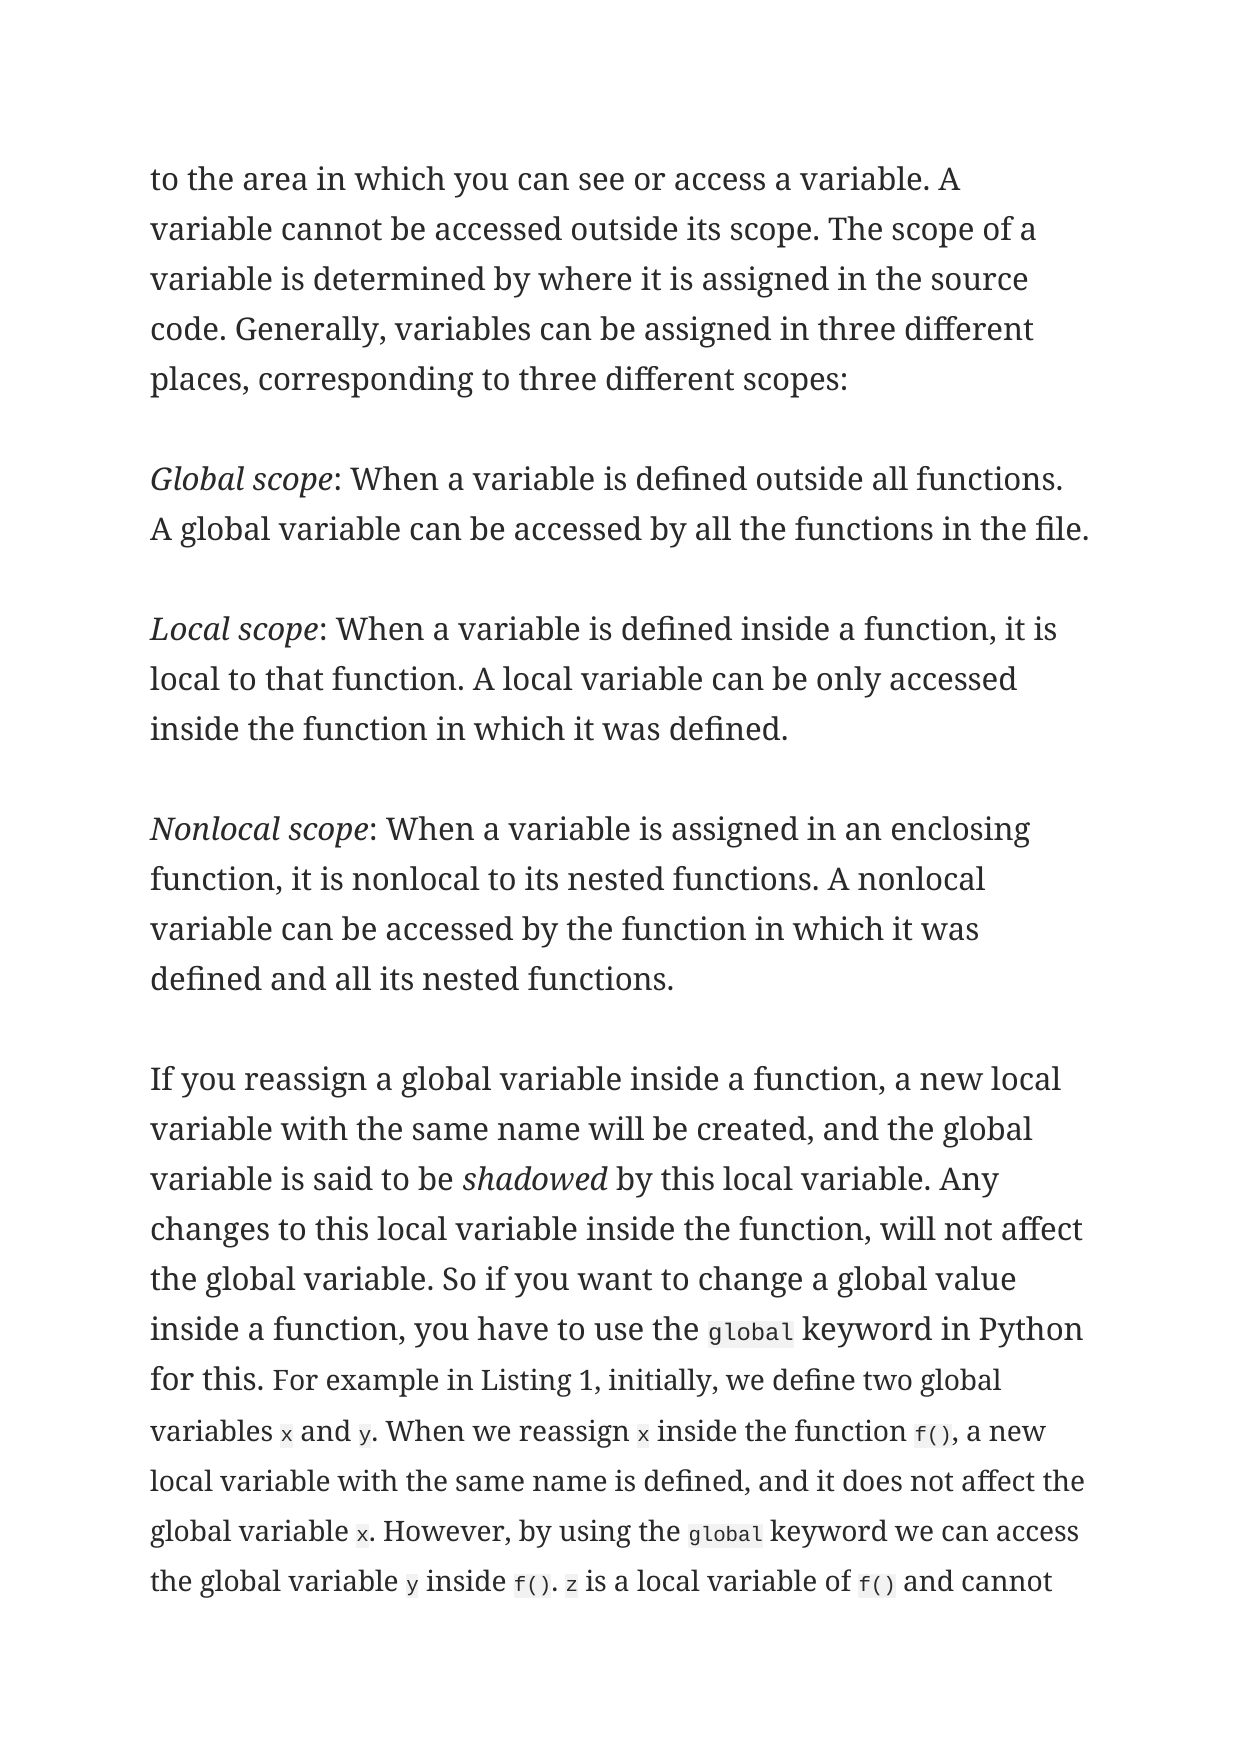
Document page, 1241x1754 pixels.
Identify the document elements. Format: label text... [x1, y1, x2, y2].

text Nonlocal scope: When a variable is assigned in an enclosing function, it is nonlocal to its nested functions. A nonlocal variable can be accessed by the function in which it was defined and all its nested functions. [150, 800, 1090, 1000]
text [150, 1050, 1090, 1600]
text Global scope: When a variable is defined outside all functions. A global variable can be accessed by all the functions in the file. [150, 450, 1090, 550]
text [150, 150, 1090, 400]
text Local scope: When a variable is defined inside a function, it is local to that function. A local variable can be only accessed inside the function in which it was defined. [150, 600, 1090, 750]
